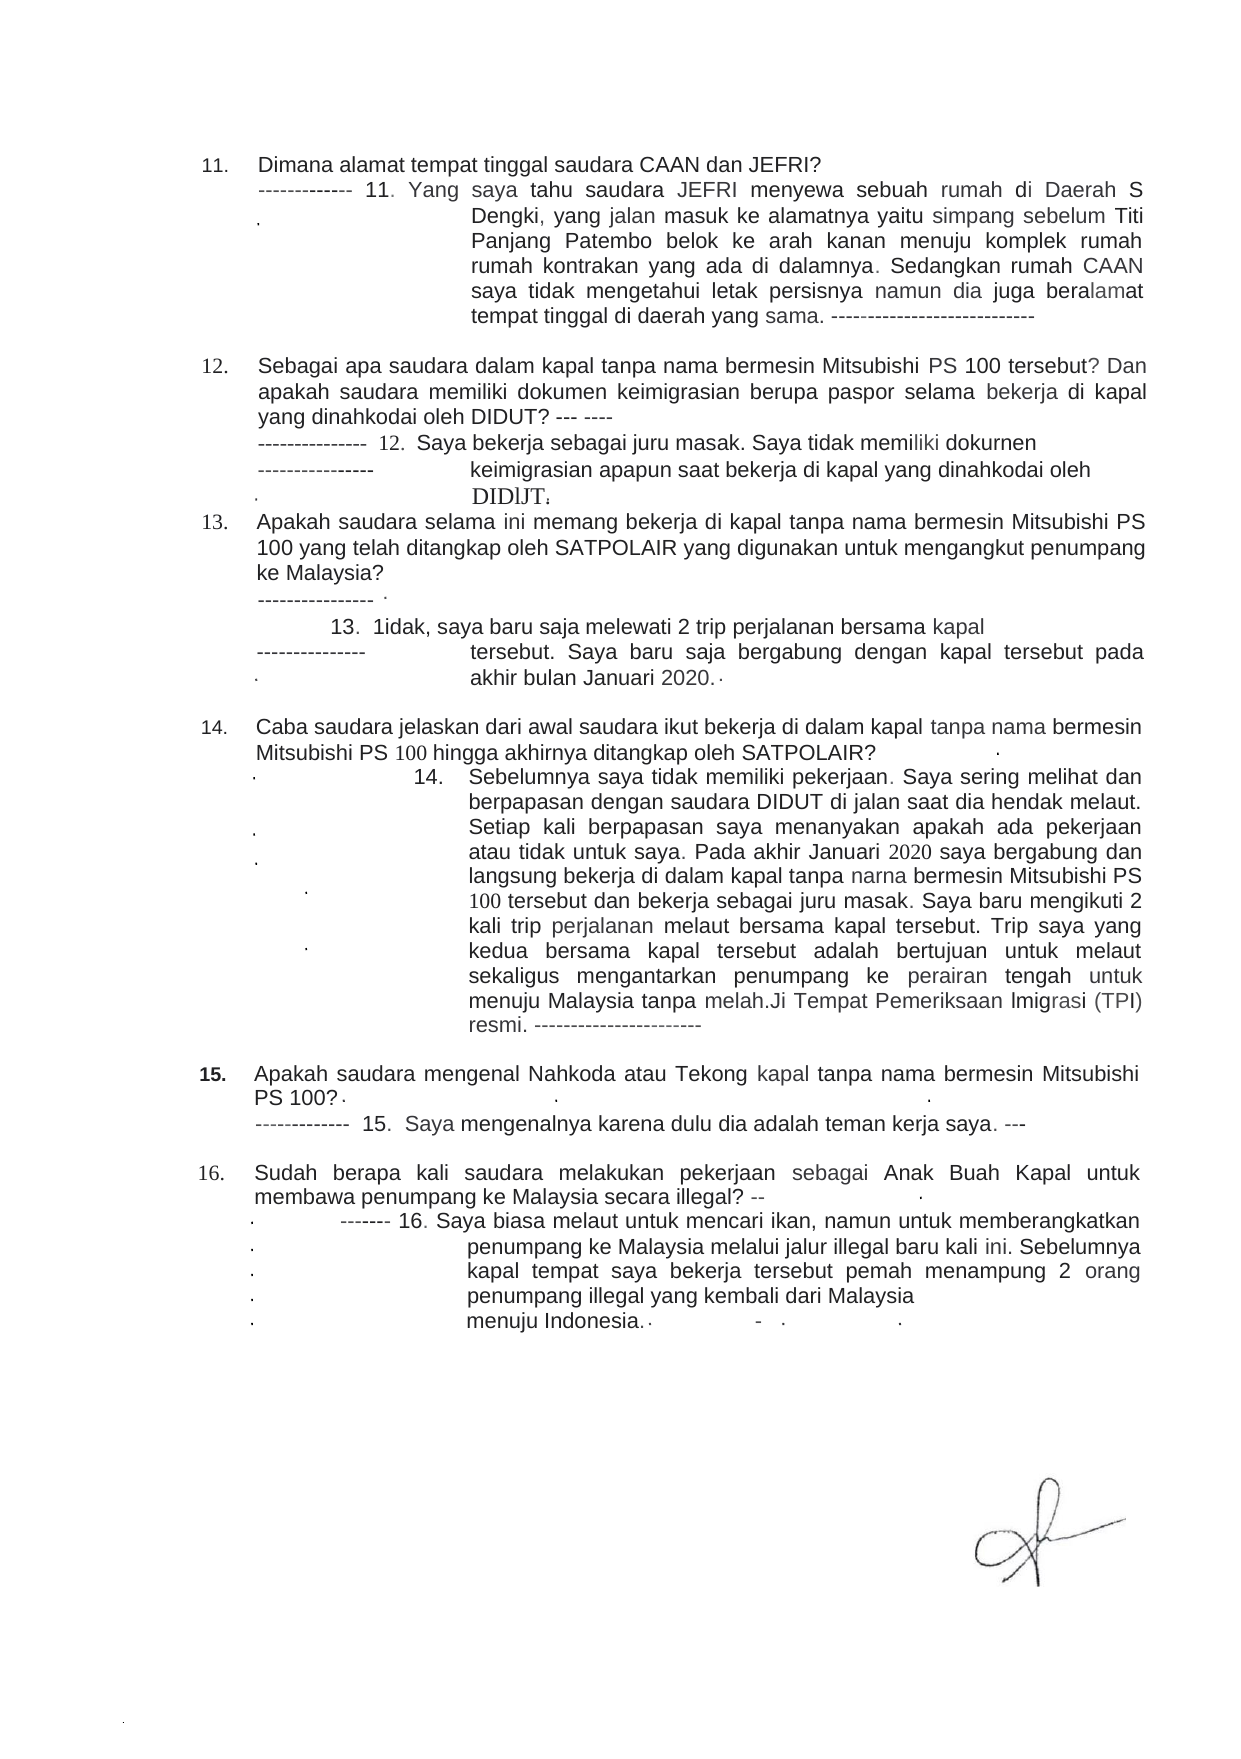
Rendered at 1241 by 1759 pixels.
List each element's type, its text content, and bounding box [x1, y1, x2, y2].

text ---------------- keimigrasian apapun saat bekerja di kapal yang dinahkodai oleh [257, 456, 1159, 482]
list Apakah saudara mengenal Nahkoda atau Tekong kapal tanpa nama bermesin Mitsubishi PS 100? [199, 1062, 1139, 1110]
text ------------- 11. Yang saya tahu saudara JEFRI menyewa sebuah rumah di Daerah S Dengki, yang jalan masuk ke alamatnya yaitu simpang sebelum Titi Panjang Patembo belok ke arah kanan menuju komplek rumah rumah kontrakan yang ada di dalamnya. Sedangkan rumah CAAN saya tidak mengetahui letak persisnya namun dia juga beralamat tempat tinggal di daerah yang sama. ---------------------------- [258, 177, 1143, 328]
text 13. 1idak, saya baru saja melewati 2 trip perjalanan bersama kapal [257, 614, 1159, 639]
text --------------- 12. Saya bekerja sebagai juru masak. Saya tidak memiliki dokurnen [258, 430, 1159, 455]
picture [972, 1473, 1126, 1587]
list Caba saudara jelaskan dari awal saudara ikut bekerja di dalam kapal tanpa nama bermesin Mitsubishi PS 100 hingga akhirnya ditangkap oleh SATPOLAIR? [201, 715, 1142, 765]
list Sebagai apa saudara dalam kapal tanpa nama bermesin Mitsubishi PS 100 tersebut? Dan apakah saudara memiliki dokumen keimigrasian berupa paspor selama bekerja di kapal yang dinahkodai oleh DIDUT? --- ---- [201, 353, 1147, 429]
text --------------- tersebut. Saya baru saja bergabung dengan kapal tersebut pada akhir bulan Januari 2020. [256, 639, 1145, 689]
list Sebelumnya saya tidak memiliki pekerjaan. Saya sering melihat dan berpapasan dengan saudara DIDUT di jalan saat dia hendak melaut. Setiap kali berpapasan saya menanyakan apakah ada pekerjaan atau tidak untuk saya. Pada akhir Januari 2020 saya bergabung dan langsung bekerja di dalam kapal tanpa narna bermesin Mitsubishi PS 100 tersebut dan bekerja sebagai juru masak. Saya baru mengikuti 2 kali trip perjalanan melaut bersama kapal tersebut. Trip saya yang kedua bersama kapal tersebut adalah bertujuan untuk melaut sekaligus mengantarkan penumpang ke perairan tengah untuk menuju Malaysia tanpa melah.Ji Tempat Pemeriksaan lmigrasi (TPI) resmi. ----------------------- [413, 765, 1142, 1037]
text ---------------- [257, 587, 1159, 612]
text DIDlJT. [472, 482, 1159, 509]
text ------------- 15. Saya mengenalnya karena dulu dia adalah teman kerja saya. --- [255, 1111, 1159, 1136]
text menuju Indonesia. - [466, 1308, 1159, 1333]
text ------- 16. Saya biasa melaut untuk mencari ikan, namun untuk memberangkatkan penumpang ke Malaysia melalui jalur illegal baru kali ini. Sebelumnya kapal tempat saya bekerja tersebut pemah menampung 2 orang penumpang illegal yang kembali dari Malaysia [340, 1209, 1141, 1308]
list Sudah berapa kali saudara melakukan pekerjaan sebagai Anak Buah Kapal untuk membawa penumpang ke Malaysia secara illegal? -- [197, 1161, 1140, 1209]
list Apakah saudara selama ini memang bekerja di kapal tanpa nama bermesin Mitsubishi PS 100 yang telah ditangkap oleh SATPOLAIR yang digunakan untuk mengangkut penumpang ke Malaysia? [201, 509, 1147, 585]
list Dimana alamat tempat tinggal saudara CAAN dan JEFRI? [201, 152, 1159, 177]
